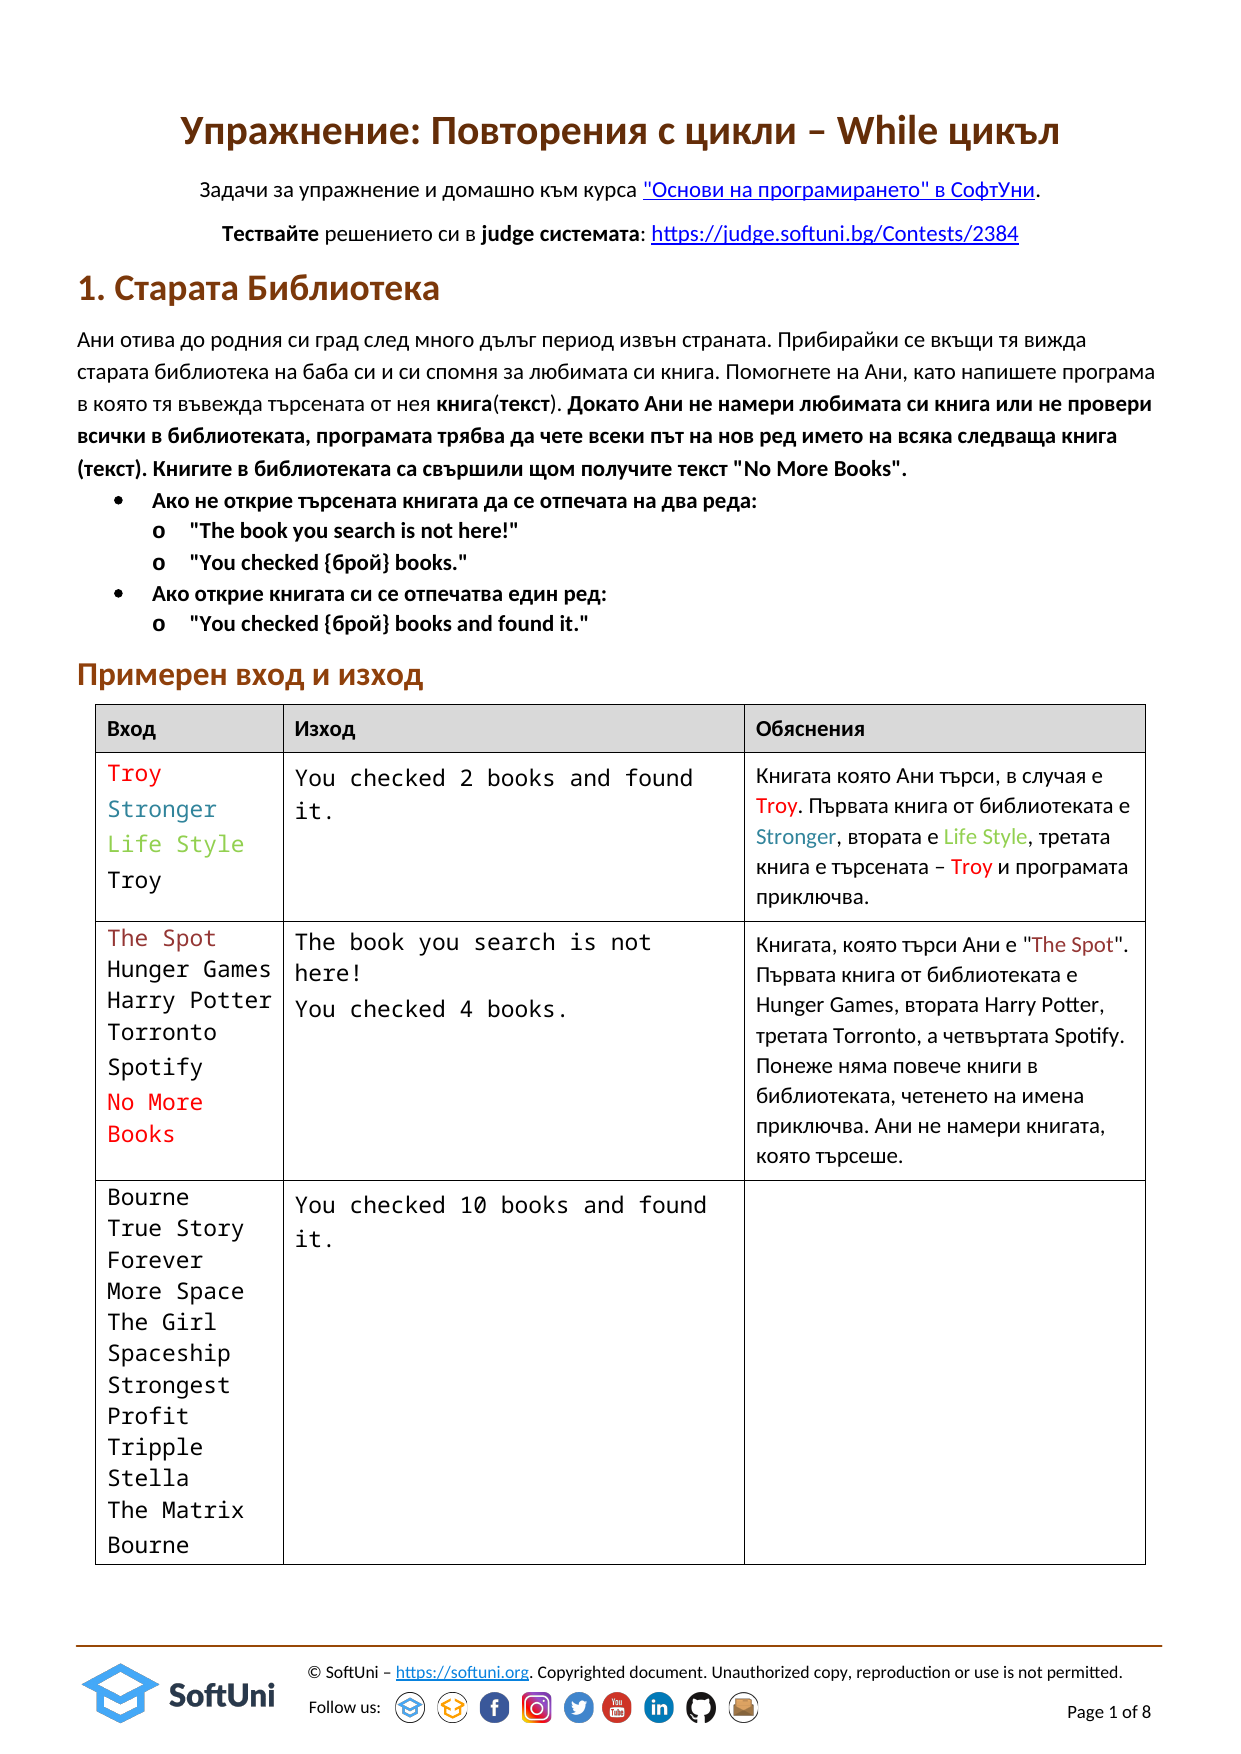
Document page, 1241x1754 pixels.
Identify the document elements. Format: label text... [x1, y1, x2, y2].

table_cell You checked 10 books and found it. [284, 1181, 744, 1564]
picture [602, 1692, 632, 1723]
table_cell Книгата, която търси Ани е "The Spot". Първата книга от библиотеката е Hunger Games, втората Harry Potter, третата Torronto, а четвъртата Spotify. Понеже няма повече книги в библиотеката, четенето на имена приключва. Ани не намери книгата, която търсеше. [745, 922, 1145, 1180]
text Тествайте решението си в judge системата: https://judge.softuni.bg/Contests/2384 [77, 219, 1163, 247]
picture [479, 1692, 510, 1723]
list "You checked {брой} books and found it." [152, 609, 1163, 638]
table_cell [745, 1181, 1145, 1564]
picture [75, 1658, 281, 1729]
picture [665, 1714, 674, 1723]
table_header Изход [284, 705, 744, 752]
table_cell The book you search is not here! You checked 4 books. [284, 922, 744, 1180]
subtitle Примерен вход и изход [77, 653, 1163, 694]
list Ако не открие търсената книгата да се отпечата на два реда: [114, 486, 1163, 514]
table_cell You checked 2 books and found it. [284, 753, 744, 921]
list "You checked {брой} books." [152, 548, 1163, 577]
picture [686, 1692, 716, 1723]
table_cell Troy Stronger Life Style Troy [96, 753, 283, 921]
picture [437, 1692, 468, 1723]
subtitle Старата Библиотека [77, 264, 1163, 310]
picture [644, 1692, 653, 1701]
table_cell Bourne True Story Forever More Space The Girl Spaceship Strongest Profit Tripple Stella The Matrix Bourne [96, 1181, 283, 1564]
picture [728, 1692, 759, 1723]
picture [522, 1692, 552, 1723]
table_cell The Spot Hunger Games Harry Potter Torronto Spotify No More Books [96, 922, 283, 1180]
picture [644, 1714, 653, 1723]
table_cell Книгата която Ани търси, в случая е Troy. Първата книга от библиотеката е Stronger, втората е Life Style, третата книга е търсената – Troy и програмата приключва. [745, 753, 1145, 921]
list Ако открие книгата си се отпечатва един ред: [114, 579, 1163, 607]
list Ани отива до родния си град след много дълъг период извън страната. Прибирайки се вкъщи тя вижда старата библиотека на баба си и си спомня за любимата си книга. Помогнете на Ани, като напишете програма в която тя въвежда търсената от нея книга(текст). Докато Ани не намери любимата си книга или не провери всички в библиотеката, програмата трябва да чете всеки път на нов ред името на всяка следваща книга (текст). Книгите в библиотеката са свършили щом получите текст "No More Books". [77, 325, 1163, 482]
picture [658, 1705, 667, 1714]
text Задачи за упражнение и домашно към курса "Основи на програмирането" в СофтУни. [77, 175, 1163, 203]
text Упражнение: Повторения с цикли – While цикъл [77, 104, 1163, 154]
picture [395, 1692, 425, 1723]
picture [564, 1692, 594, 1723]
table_header Обяснения [745, 705, 1145, 752]
list "The book you search is not here!" [152, 516, 1163, 545]
picture [665, 1692, 674, 1701]
table_header Вход [96, 705, 283, 752]
